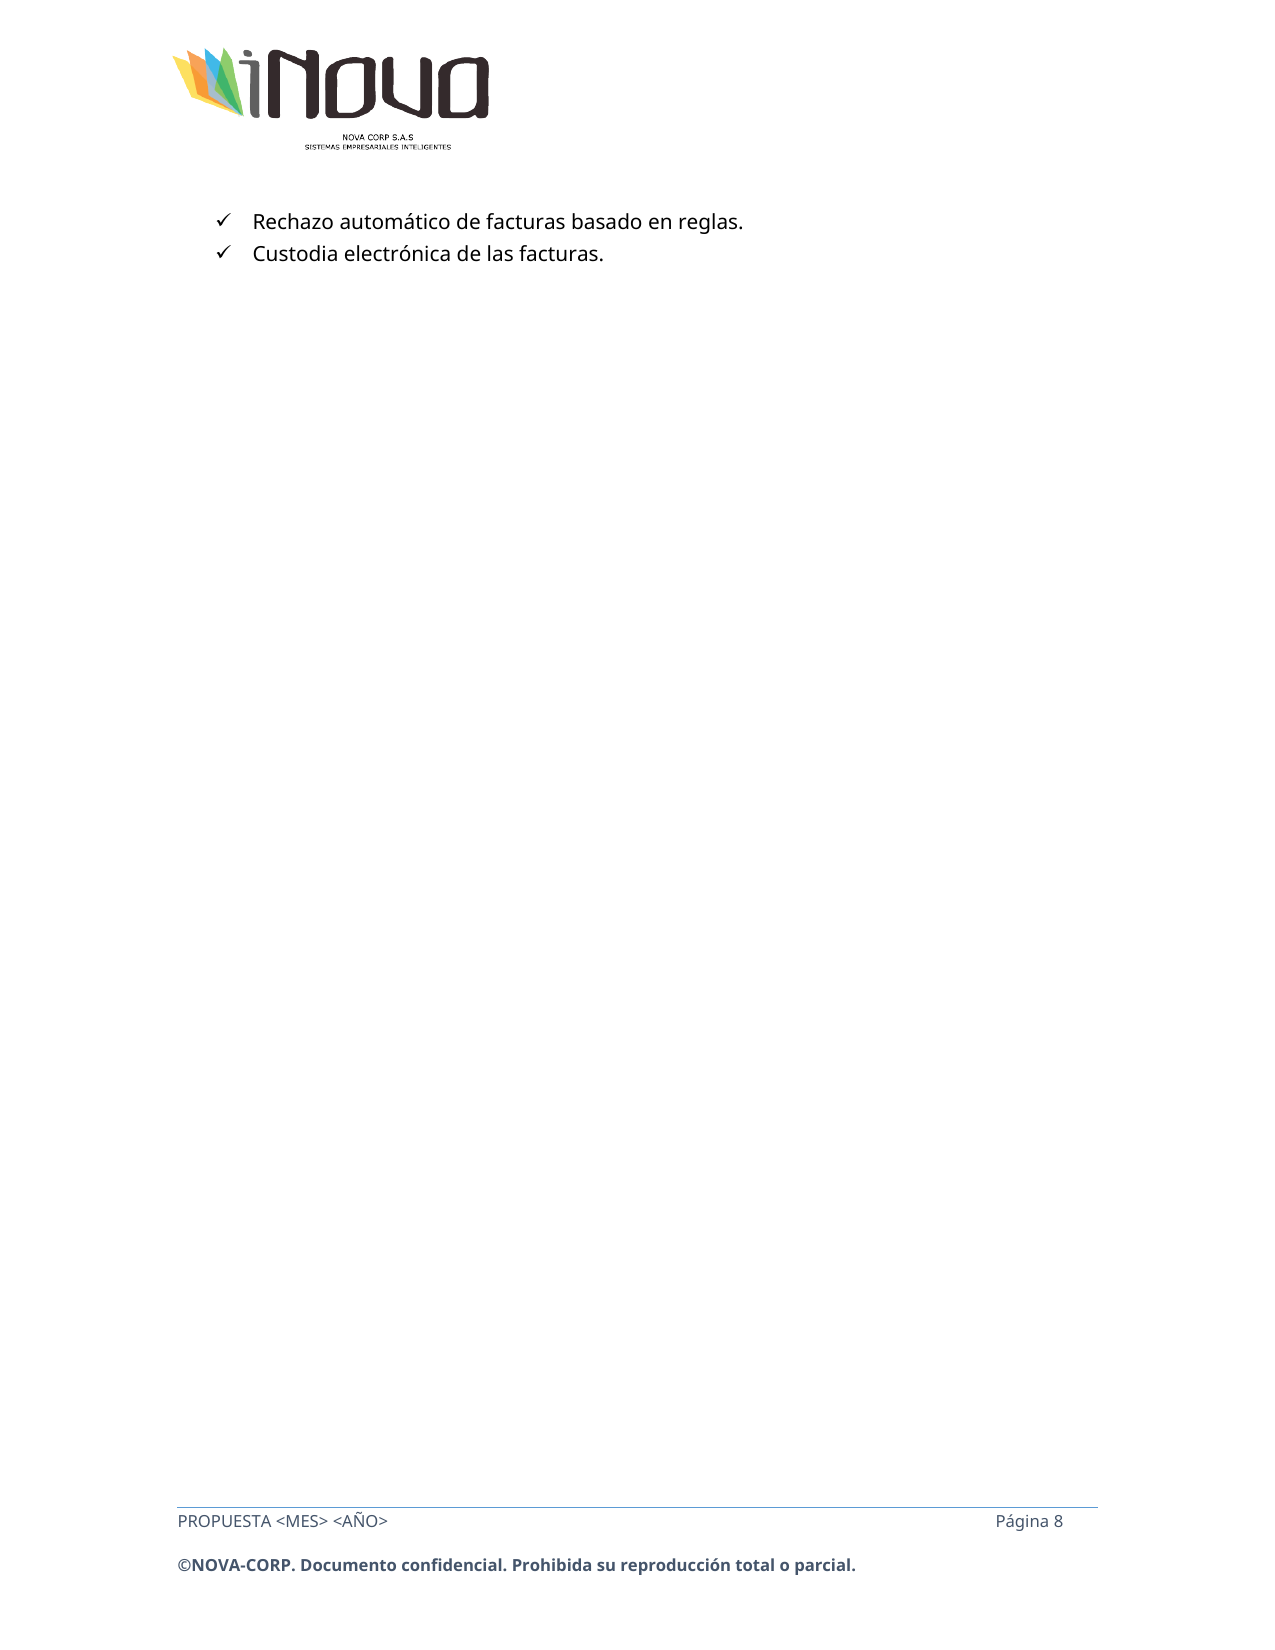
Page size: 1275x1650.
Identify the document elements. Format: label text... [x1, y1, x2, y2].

list Custodia electrónica de las facturas. [215, 239, 1098, 268]
list Rechazo automático de facturas basado en reglas. [215, 207, 1098, 235]
picture [154, 23, 516, 180]
